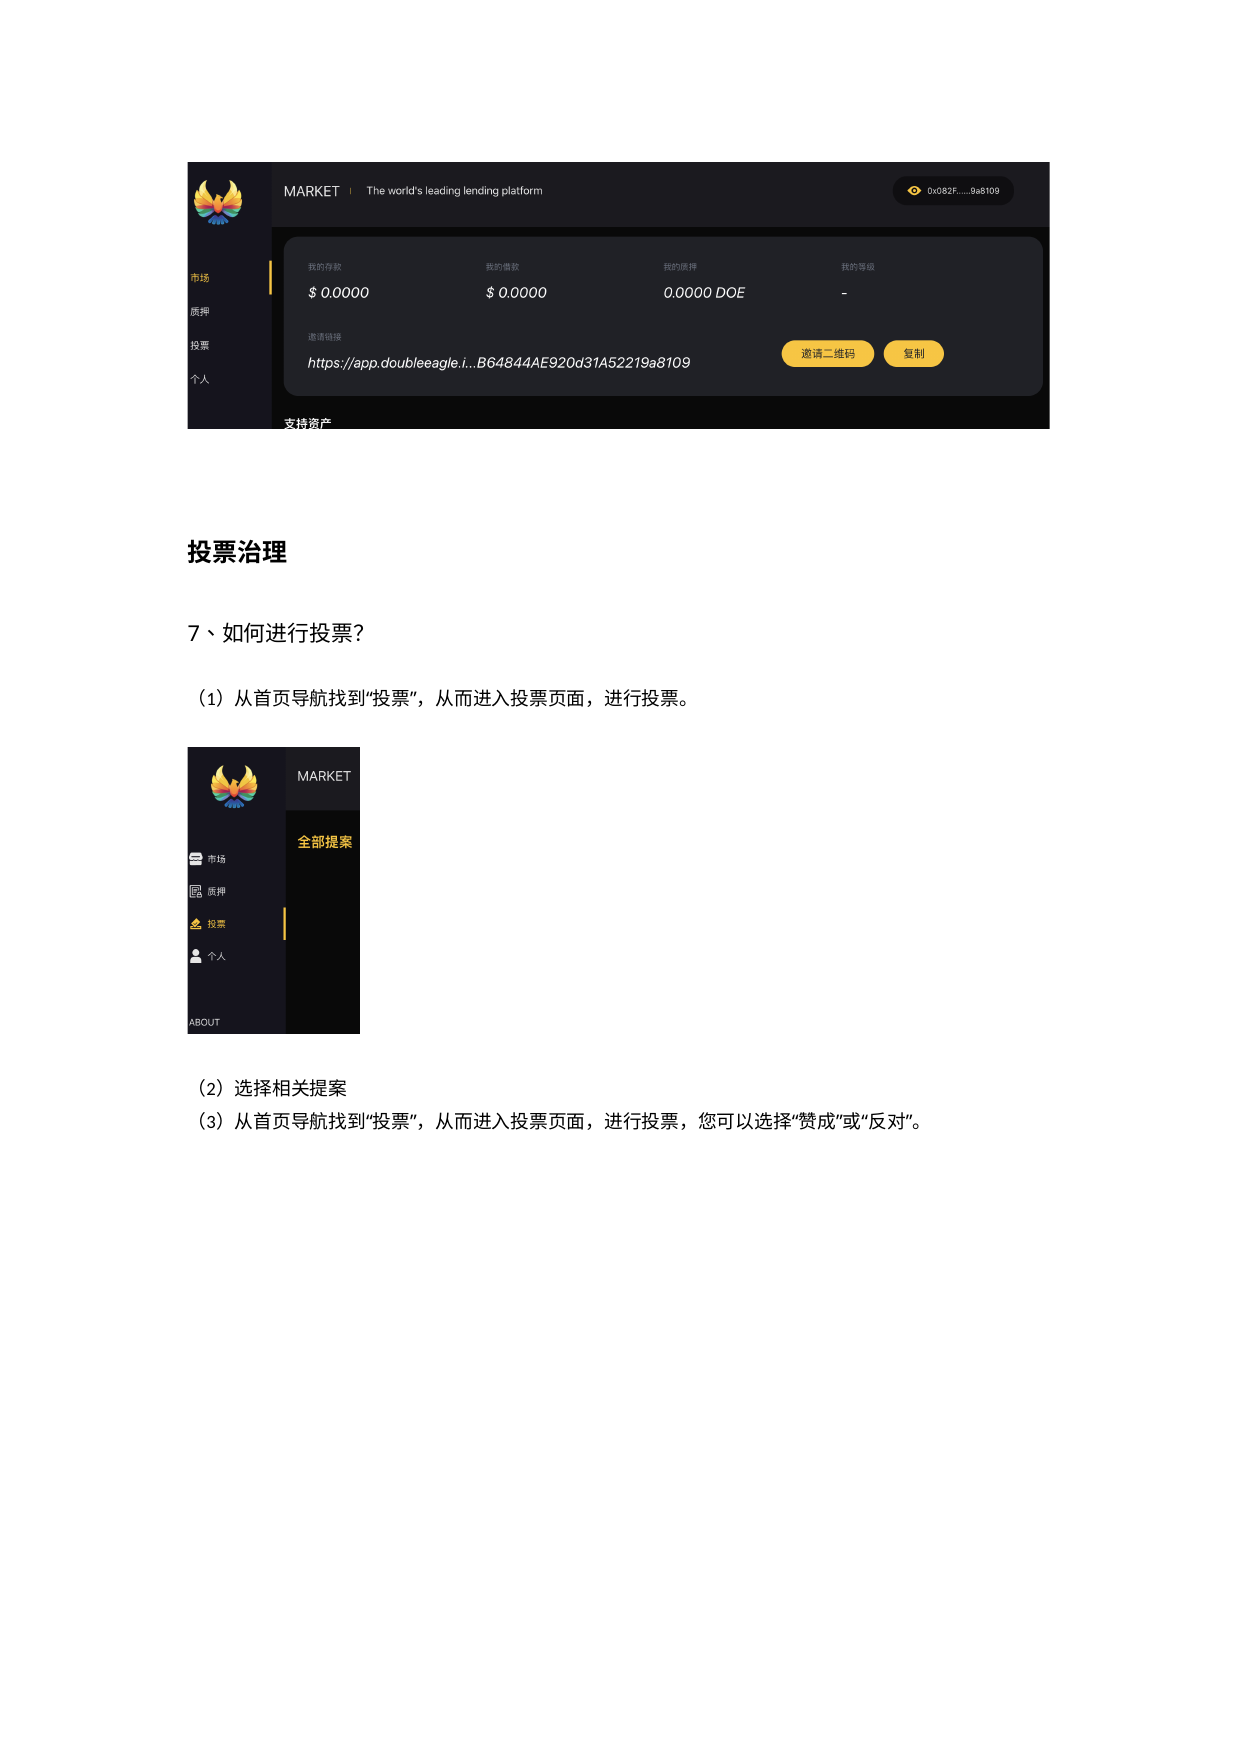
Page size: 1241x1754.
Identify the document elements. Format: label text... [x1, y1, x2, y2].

list 选择相关提案 [187, 1072, 1053, 1104]
list 如何进行投票？ [187, 617, 1053, 649]
list 从首页导航找到“投票”，从而进入投票页面，进行投票，您可以选择“赞成”或“反对”。 [187, 1104, 1053, 1137]
text 投票治理 [187, 519, 1053, 584]
list （1）从首页导航找到“投票”，从而进入投票页面，进行投票。 [187, 682, 1053, 714]
picture [187, 747, 360, 1034]
picture [187, 162, 1050, 429]
